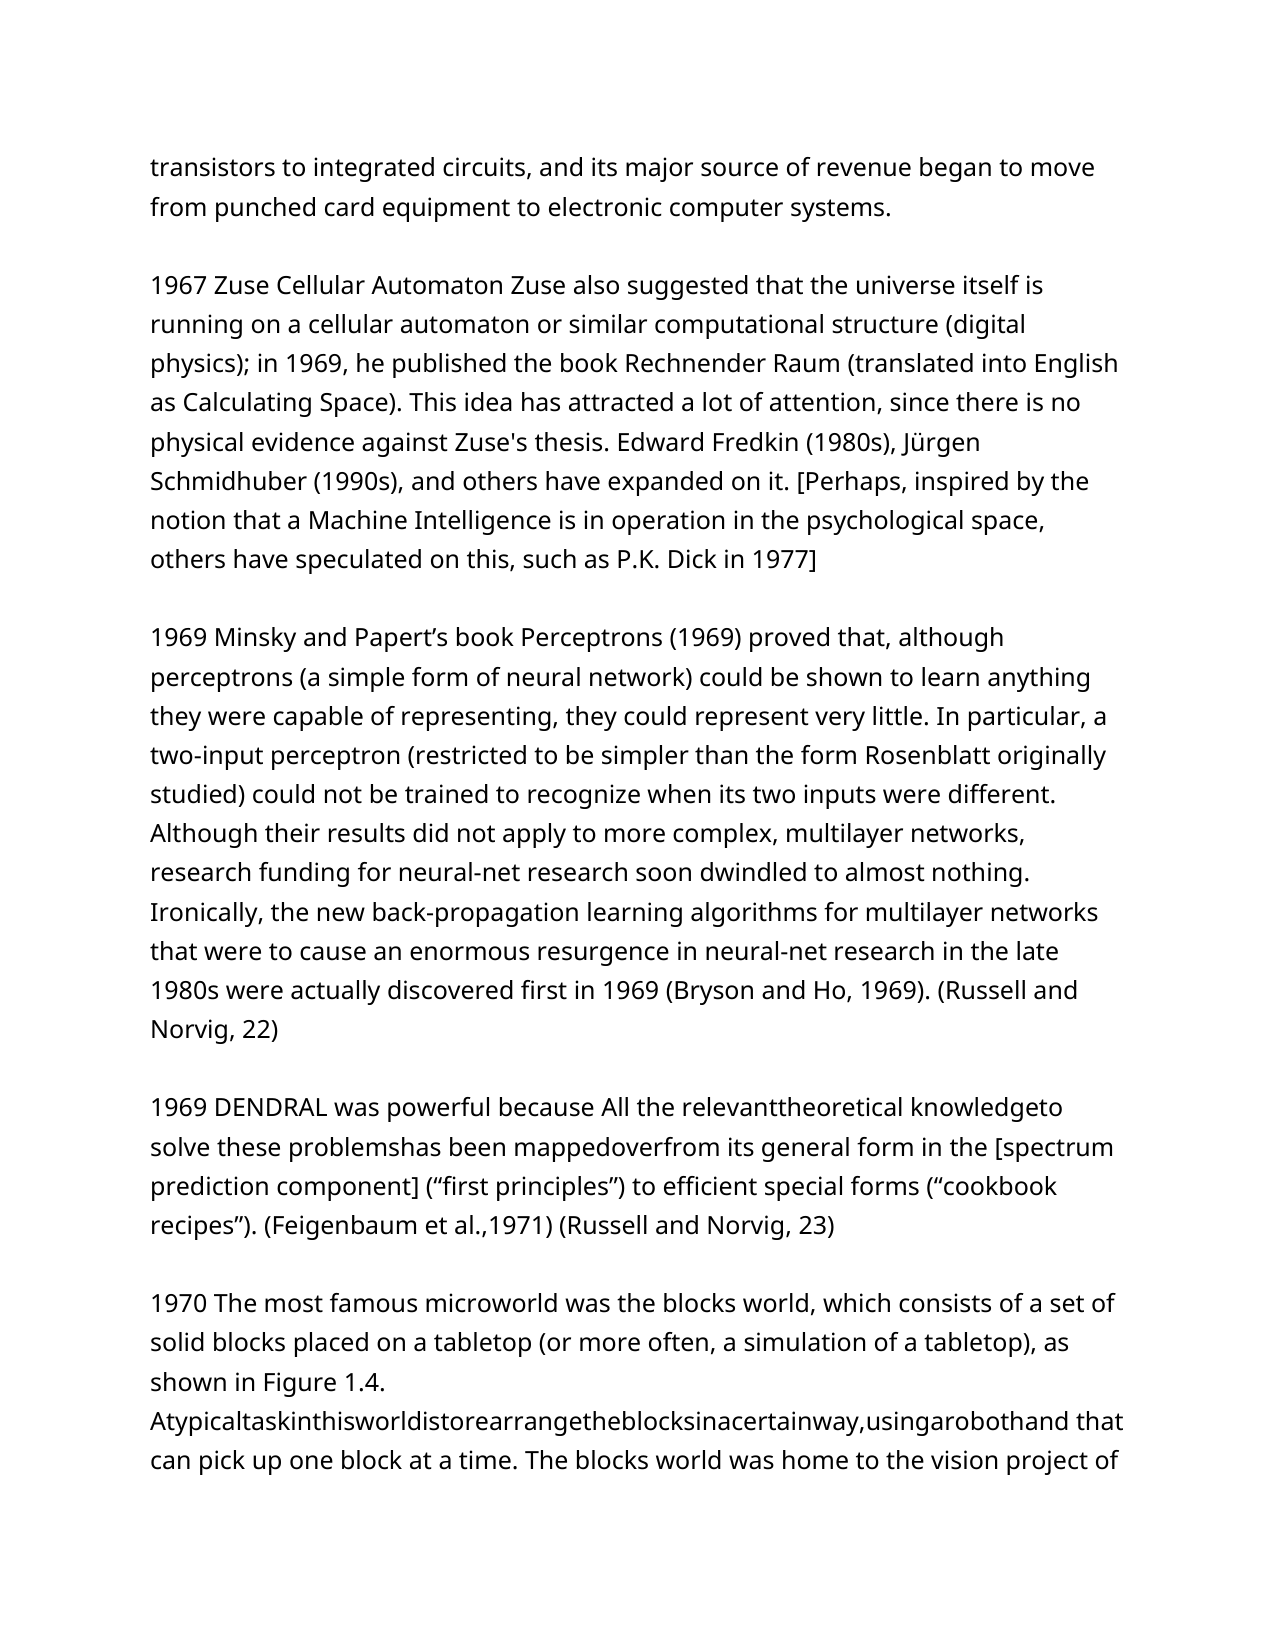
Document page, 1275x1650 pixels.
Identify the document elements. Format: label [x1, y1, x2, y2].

text [150, 150, 1125, 1477]
